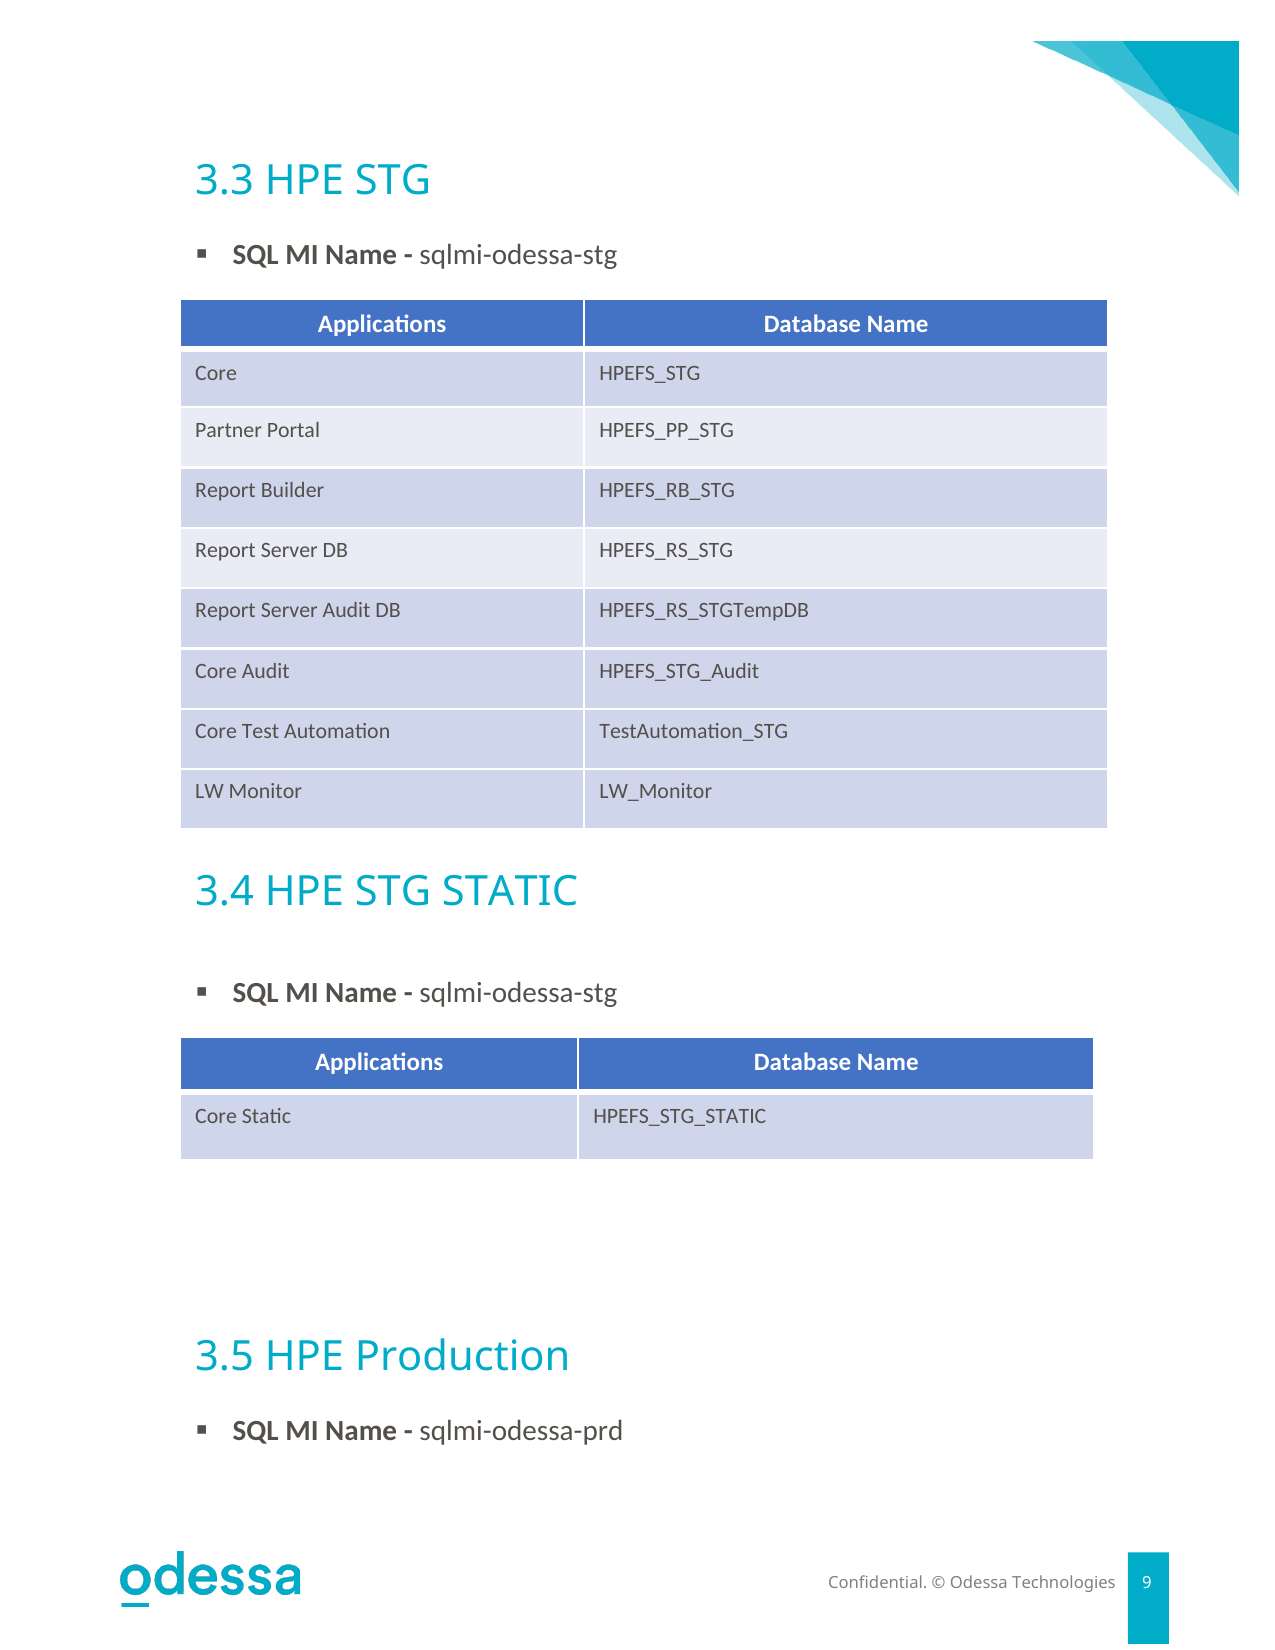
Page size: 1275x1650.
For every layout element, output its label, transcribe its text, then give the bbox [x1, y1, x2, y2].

table_cell HPEFS_PP_STG [585, 408, 1107, 466]
table_header Database Name [585, 300, 1107, 346]
table_cell Core [181, 352, 583, 406]
subtitle 3.4 HPE STG STATIC [195, 861, 1155, 918]
list SQL MI Name - sqlmi-odessa-stg [195, 974, 1155, 1009]
table_cell HPEFS_STG_Audit [585, 650, 1107, 708]
table_cell Core Test Automation [181, 710, 583, 768]
list SQL MI Name - sqlmi-odessa-prd [195, 1412, 1155, 1447]
table_header Database Name [579, 1038, 1093, 1089]
table_cell Report Builder [181, 469, 583, 527]
table_cell HPEFS_STG [585, 352, 1107, 406]
picture [1029, 41, 1239, 197]
table_cell Core Static [181, 1095, 577, 1159]
table_cell HPEFS_RB_STG [585, 469, 1107, 527]
picture [120, 1551, 300, 1607]
table_cell Report Server Audit DB [181, 589, 583, 647]
table_cell HPEFS_STG_STATIC [579, 1095, 1093, 1159]
table_header Applications [181, 1038, 577, 1089]
table_cell LW Monitor [181, 770, 583, 828]
table_cell HPEFS_RS_STG [585, 529, 1107, 587]
table_cell TestAutomation_STG [585, 710, 1107, 768]
table_cell Core Audit [181, 650, 583, 708]
subtitle 3.5 HPE Production [195, 1326, 1155, 1383]
list SQL MI Name - sqlmi-odessa-stg [195, 236, 1155, 272]
table_cell Report Server DB [181, 529, 583, 587]
subtitle 3.3 HPE STG [195, 150, 1155, 207]
table_cell Partner Portal [181, 408, 583, 466]
table_header Applications [181, 300, 583, 346]
table_cell LW_Monitor [585, 770, 1107, 828]
table_cell HPEFS_RS_STGTempDB [585, 589, 1107, 647]
